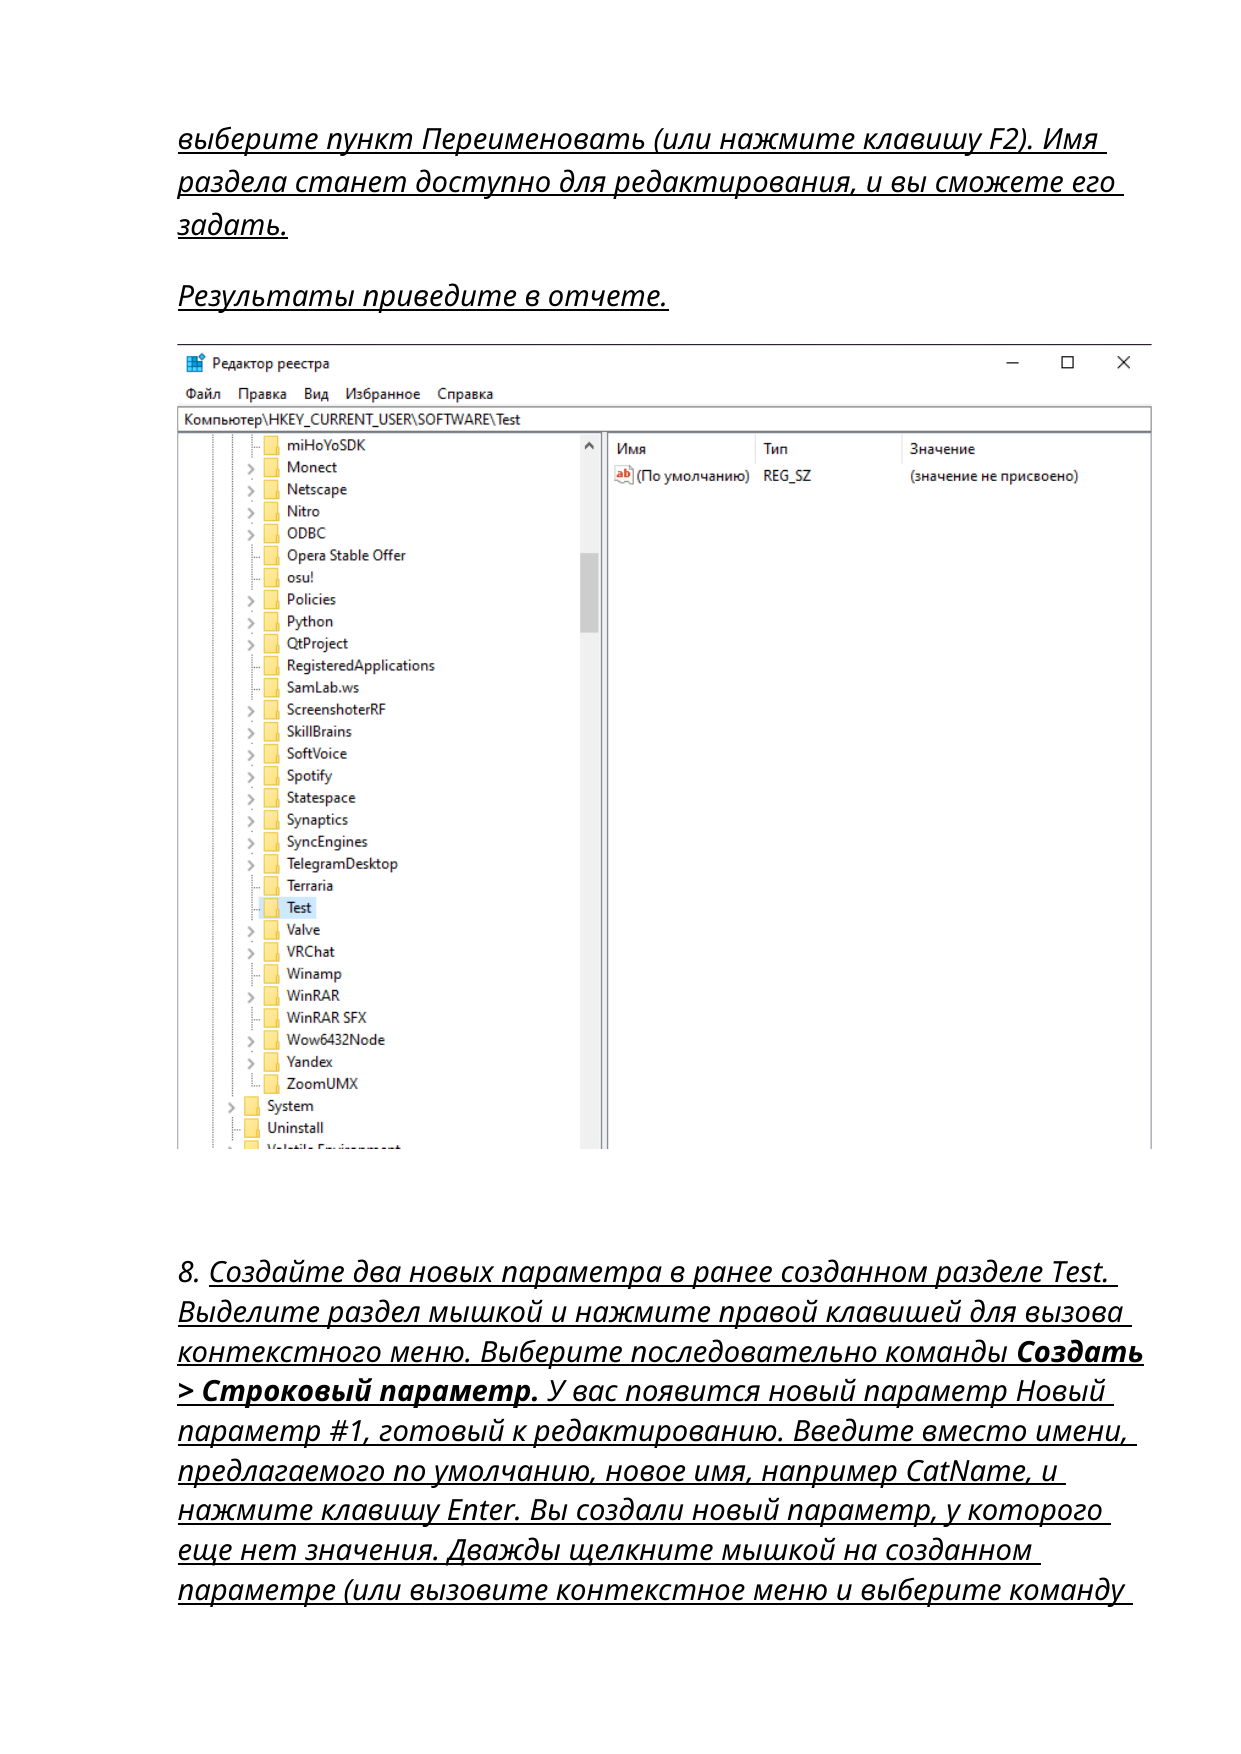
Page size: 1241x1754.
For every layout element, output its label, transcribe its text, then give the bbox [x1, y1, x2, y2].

text Результаты приведите в отчете. [177, 276, 1152, 315]
picture [177, 344, 1152, 1149]
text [177, 118, 1152, 243]
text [177, 1251, 1152, 1609]
